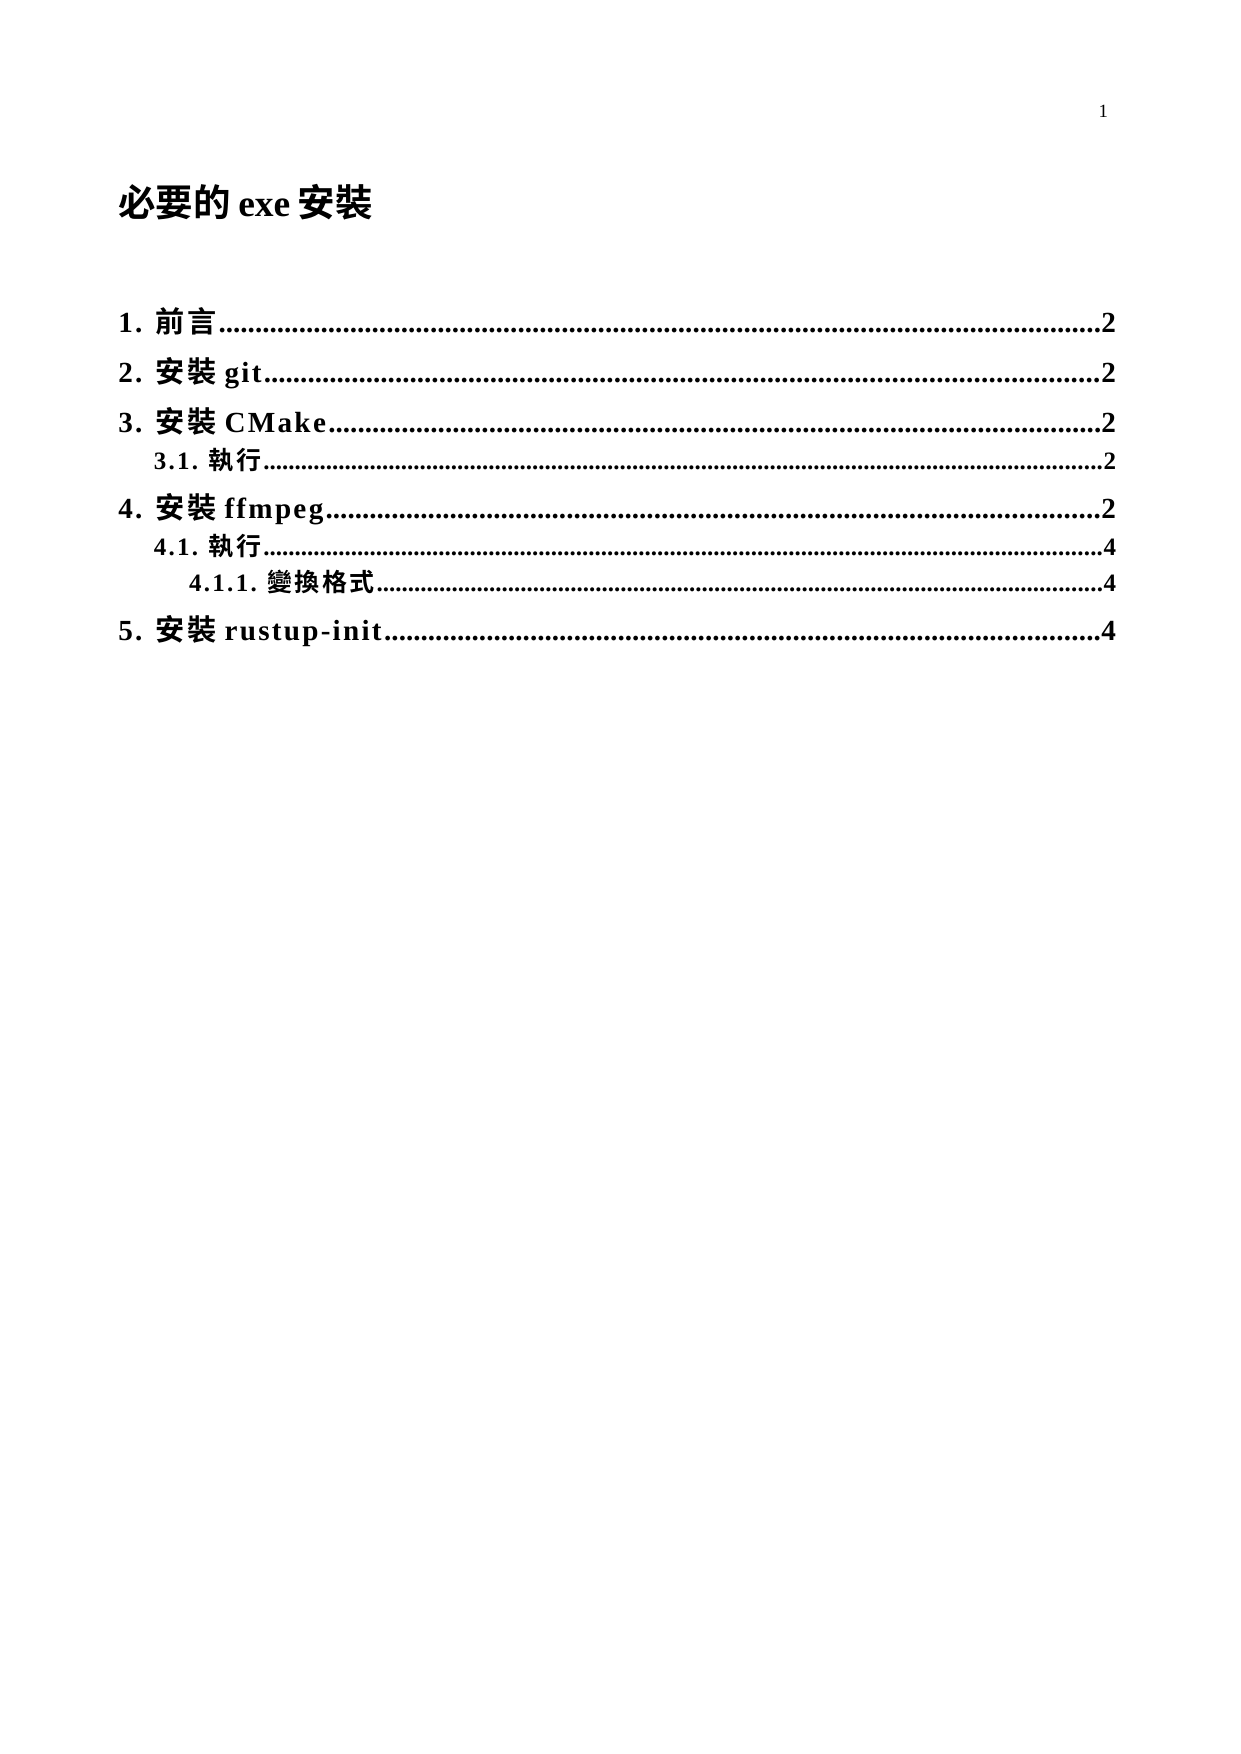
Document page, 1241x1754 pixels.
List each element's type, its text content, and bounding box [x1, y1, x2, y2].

title 必要的exe安裝 [118, 172, 1122, 227]
